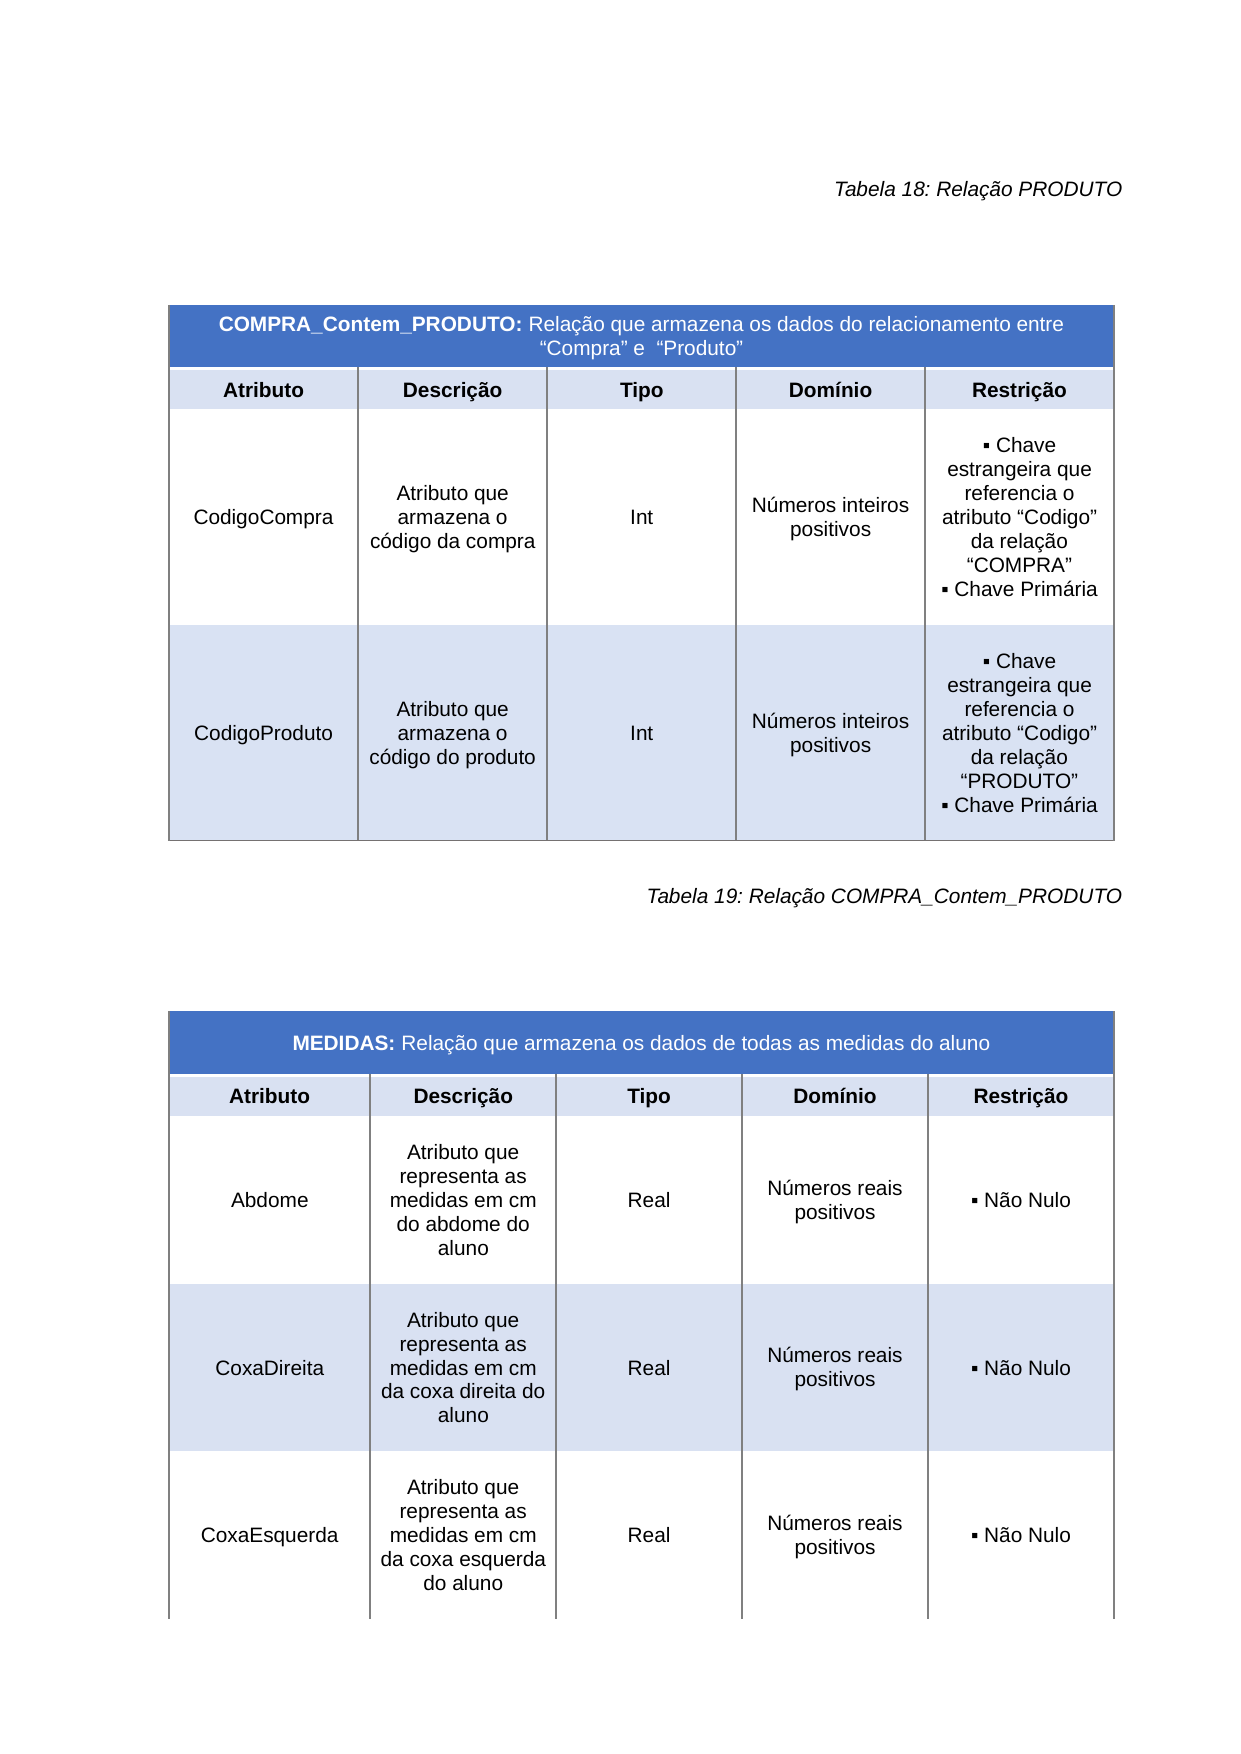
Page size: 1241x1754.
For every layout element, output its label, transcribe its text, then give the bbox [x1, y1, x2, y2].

text Tabela 19: Relação COMPRA_Contem_PRODUTO [177, 884, 1122, 908]
table_cell Descrição [359, 370, 546, 409]
table_cell Atributo que representa as medidas em cm da coxa esquerda do aluno [371, 1451, 555, 1619]
table_cell Real [557, 1284, 741, 1451]
table_cell Restrição [926, 370, 1113, 409]
table_cell Números inteiros positivos [737, 625, 924, 840]
table_cell Real [557, 1451, 741, 1619]
table_cell ▪ Não Nulo [929, 1451, 1113, 1619]
table_cell Tipo [548, 370, 735, 409]
table_cell Atributo que representa as medidas em cm do abdome do aluno [371, 1116, 555, 1283]
table_cell CoxaEsquerda [170, 1451, 369, 1619]
table_cell Descrição [371, 1077, 555, 1116]
table_cell ▪ Chave estrangeira que referencia o atributo “Codigo” da relação “COMPRA” ▪ Chave Primária [926, 409, 1113, 625]
table_cell Números reais positivos [743, 1451, 927, 1619]
table_cell Números inteiros positivos [737, 409, 924, 625]
table_cell Real [557, 1116, 741, 1283]
table_cell ▪ Não Nulo [929, 1284, 1113, 1451]
table_cell Restrição [929, 1077, 1113, 1116]
table_cell Atributo que armazena o código da compra [359, 409, 546, 625]
table_cell Domínio [737, 370, 924, 409]
table_cell Números reais positivos [743, 1284, 927, 1451]
text Tabela 18: Relação PRODUTO [177, 177, 1122, 201]
table_cell Abdome [170, 1116, 369, 1283]
table_cell Domínio [743, 1077, 927, 1116]
table_cell Tipo [557, 1077, 741, 1116]
table_header COMPRA_Contem_PRODUTO: Relação que armazena os dados do relacionamento entre “Compra” e “Produto” [170, 305, 1113, 367]
table_cell Números reais positivos [743, 1116, 927, 1283]
table_cell CoxaDireita [170, 1284, 369, 1451]
table_cell Atributo que armazena o código do produto [359, 625, 546, 840]
table_header MEDIDAS: Relação que armazena os dados de todas as medidas do aluno [170, 1011, 1113, 1074]
table_cell CodigoProduto [170, 625, 357, 840]
table_cell Int [548, 409, 735, 625]
table_cell CodigoCompra [170, 409, 357, 625]
table_cell Int [548, 625, 735, 840]
table_cell ▪ Chave estrangeira que referencia o atributo “Codigo” da relação “PRODUTO” ▪ Chave Primária [926, 625, 1113, 840]
table_cell Atributo [170, 1077, 369, 1116]
table_cell Atributo [170, 370, 357, 409]
table_cell Atributo que representa as medidas em cm da coxa direita do aluno [371, 1284, 555, 1451]
table_cell ▪ Não Nulo [929, 1116, 1113, 1283]
